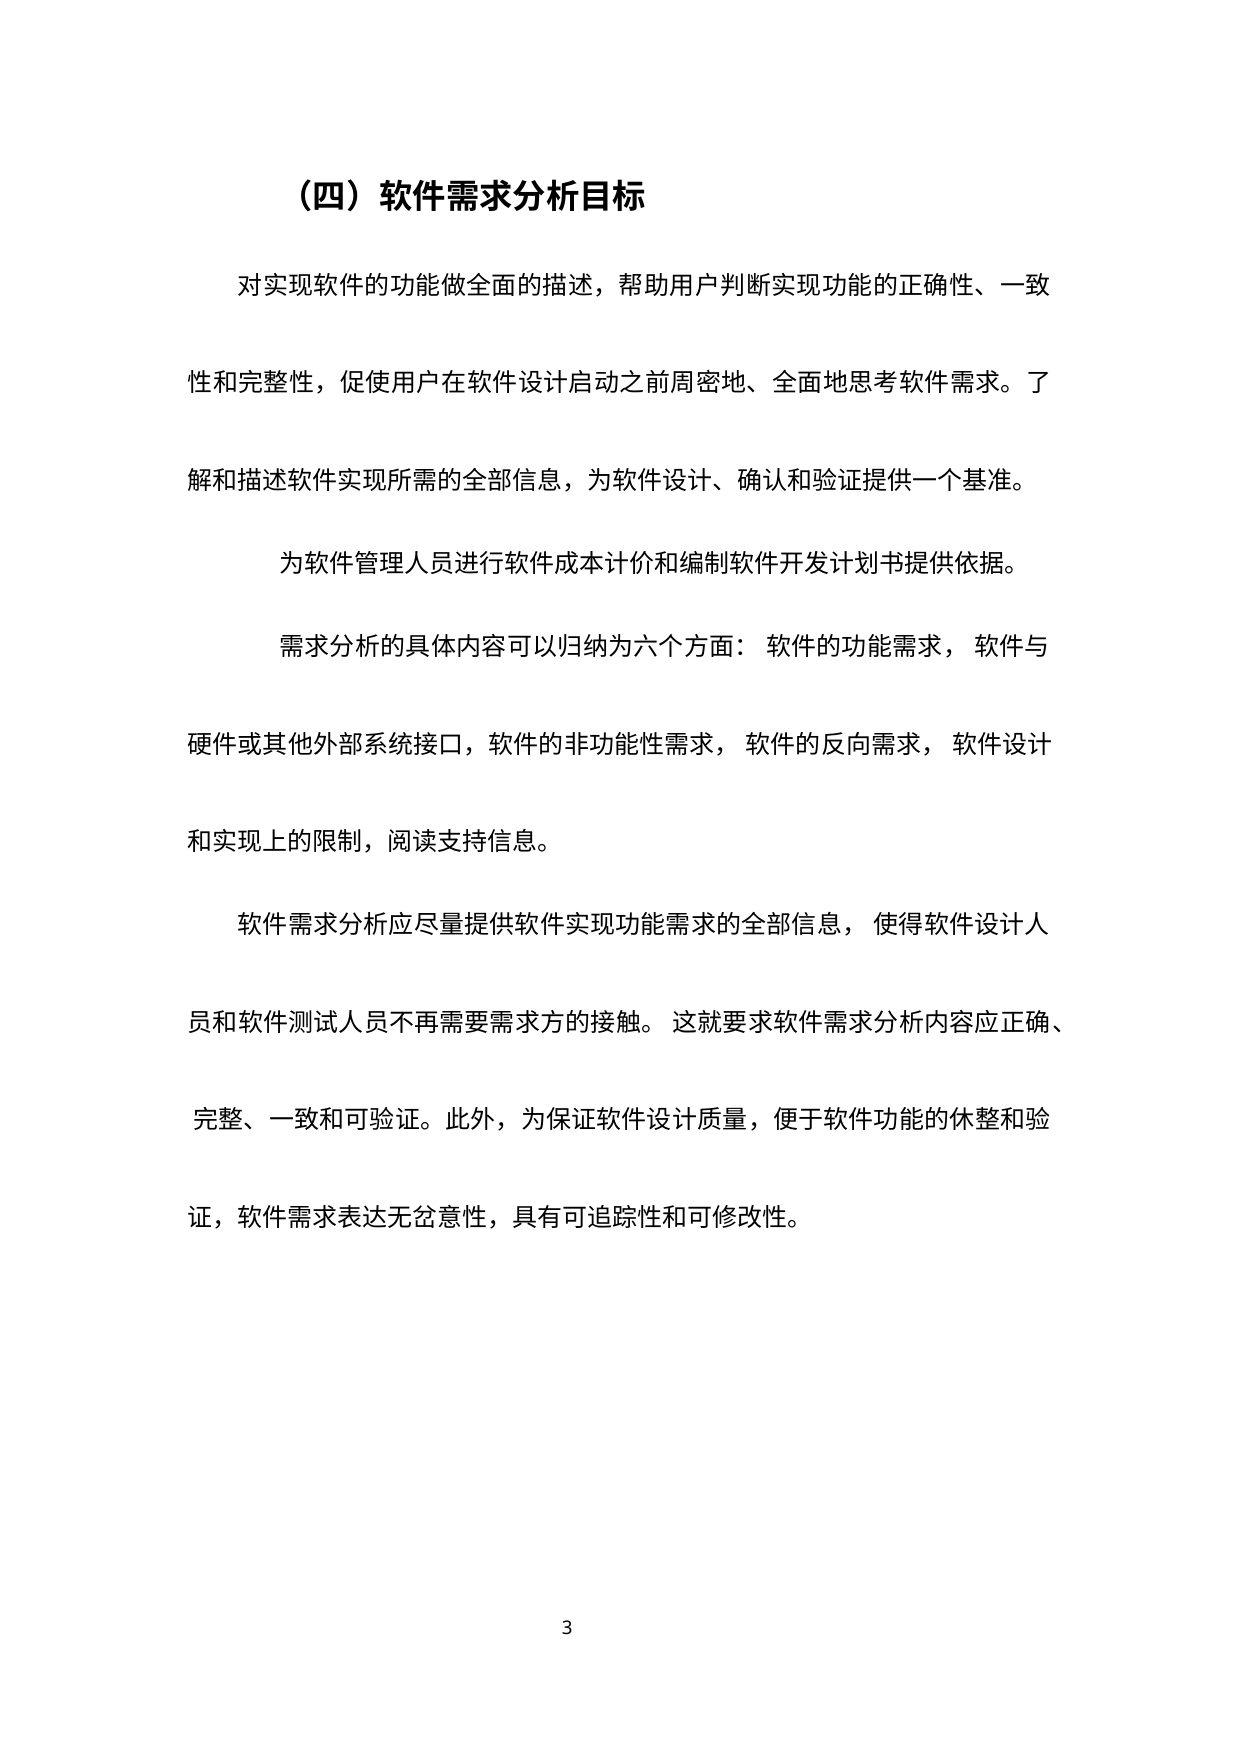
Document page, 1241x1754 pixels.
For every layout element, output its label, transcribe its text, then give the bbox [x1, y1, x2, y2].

text 需求分析的具体内容可以归纳为六个方面： 软件的功能需求， 软件与硬件或其他外部系统接口，软件的非功能性需求， 软件的反向需求， 软件设计和实现上的限制，阅读支持信息。 [187, 612, 1053, 872]
subtitle （四）软件需求分析目标 [187, 162, 1053, 227]
text 软件需求分析应尽量提供软件实现功能需求的全部信息， 使得软件设计人员和软件测试人员不再需要需求方的接触。 这就要求软件需求分析内容应正确、 完整、一致和可验证。此外，为保证软件设计质量，便于软件功能的休整和验证，软件需求表达无岔意性，具有可追踪性和可修改性。 [187, 890, 1053, 1248]
text 为软件管理人员进行软件成本计价和编制软件开发计划书提供依据。 [187, 529, 1053, 594]
text 对实现软件的功能做全面的描述，帮助用户判断实现功能的正确性、一致性和完整性，促使用户在软件设计启动之前周密地、全面地思考软件需求。了解和描述软件实现所需的全部信息，为软件设计、确认和验证提供一个基准。 [187, 251, 1053, 511]
